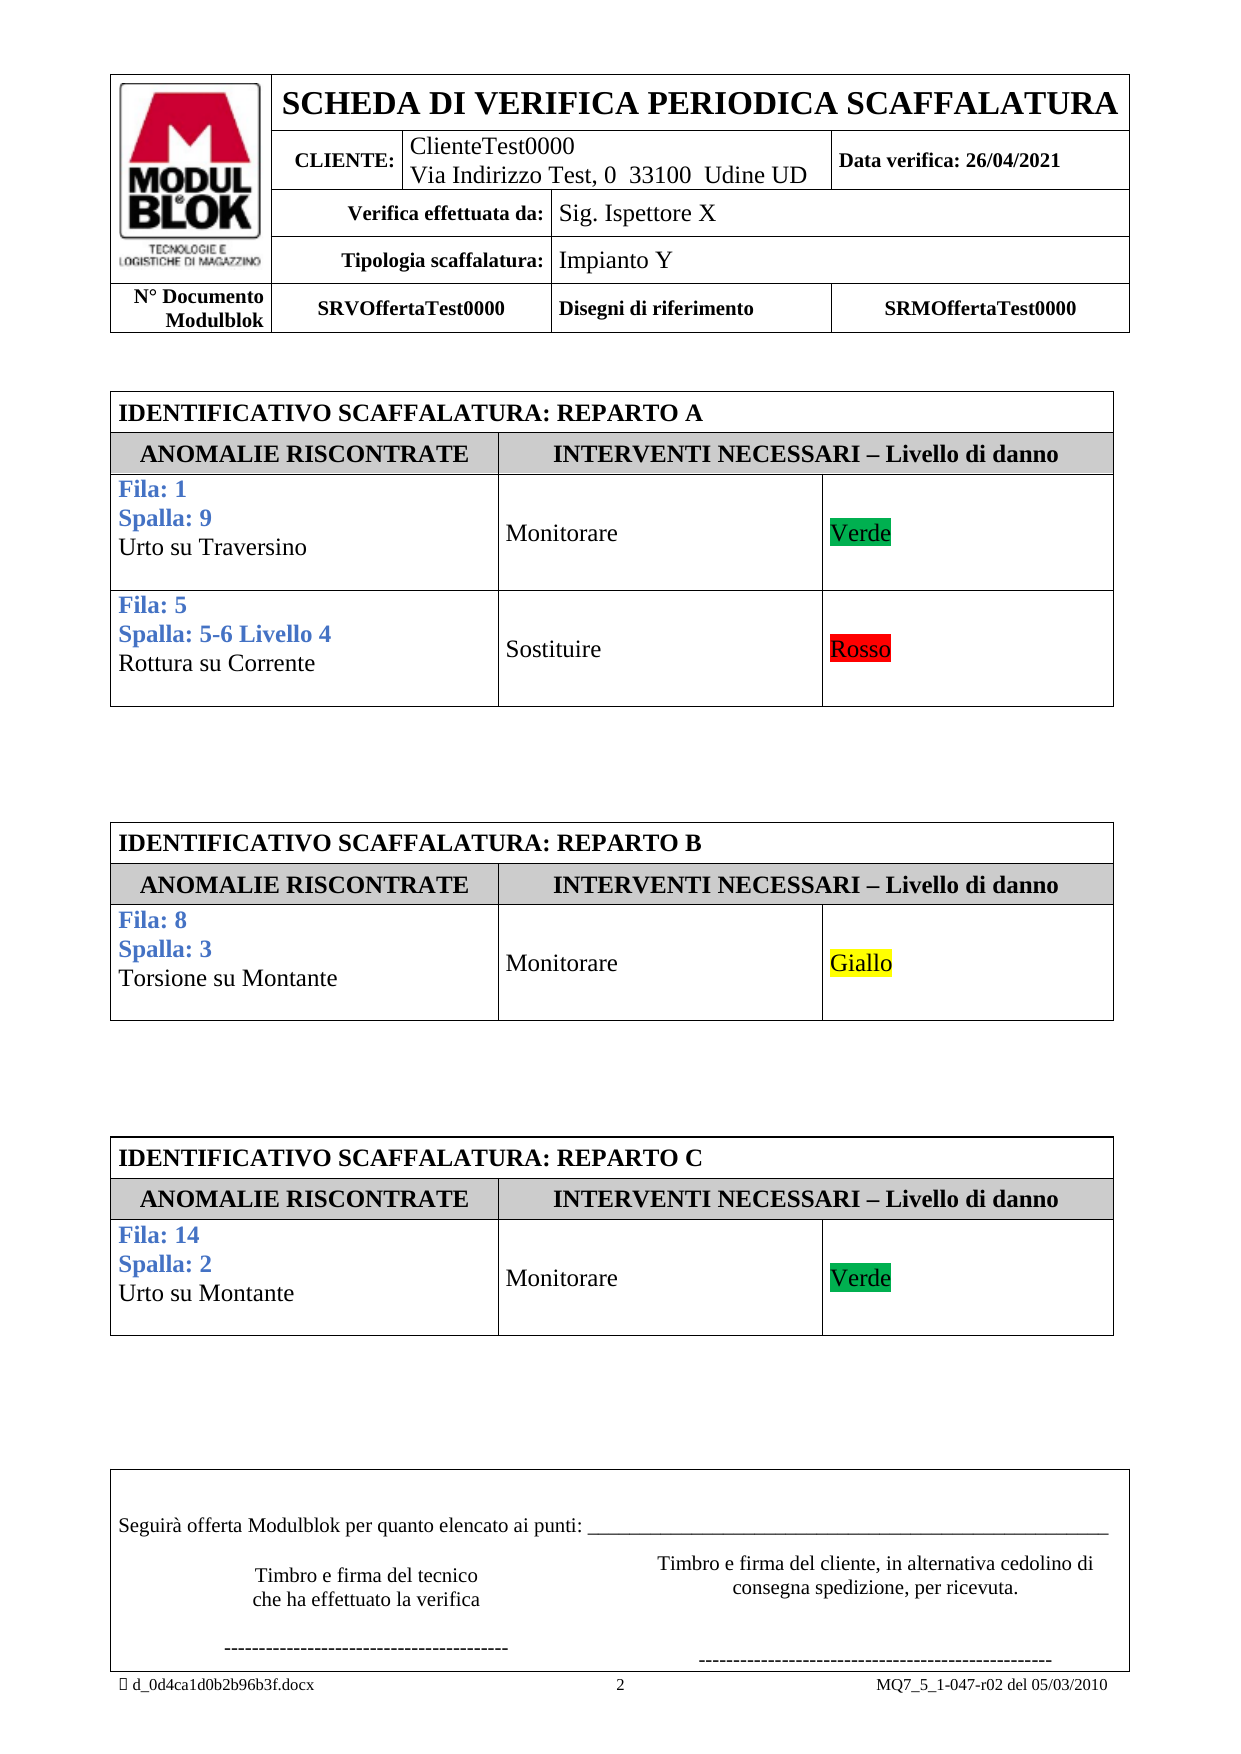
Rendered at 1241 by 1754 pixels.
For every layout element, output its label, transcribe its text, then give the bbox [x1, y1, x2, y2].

table_cell Fila: 8 Spalla: 3 Torsione su Montante [111, 905, 498, 1020]
table_cell INTERVENTI NECESSARI – Livello di danno [499, 864, 1113, 904]
table_cell ANOMALIE RISCONTRATE [111, 1179, 498, 1219]
table_cell Verde [823, 1220, 1113, 1335]
table_cell Fila: 1 Spalla: 9 Urto su Traversino [111, 475, 498, 589]
table_cell Fila: 14 Spalla: 2 Urto su Montante [111, 1220, 498, 1335]
table_cell Monitorare [499, 1220, 822, 1335]
table_cell ANOMALIE RISCONTRATE [111, 864, 498, 904]
table_cell Monitorare [499, 475, 822, 589]
table_header IDENTIFICATIVO SCAFFALATURA: REPARTO A [111, 392, 1113, 432]
table_cell INTERVENTI NECESSARI – Livello di danno [499, 1179, 1113, 1219]
table_cell Giallo [823, 905, 1113, 1020]
table_cell ANOMALIE RISCONTRATE [111, 433, 498, 473]
table_cell Monitorare [499, 905, 822, 1020]
table_cell Sostituire [499, 591, 822, 706]
table_cell Verde [823, 475, 1113, 589]
table_cell INTERVENTI NECESSARI – Livello di danno [499, 433, 1113, 473]
table_cell Rosso [823, 591, 1113, 706]
table_header IDENTIFICATIVO SCAFFALATURA: REPARTO B [111, 823, 1113, 863]
table_cell Fila: 5 Spalla: 5-6 Livello 4 Rottura su Corrente [111, 591, 498, 706]
table_header IDENTIFICATIVO SCAFFALATURA: REPARTO C [111, 1138, 1113, 1178]
